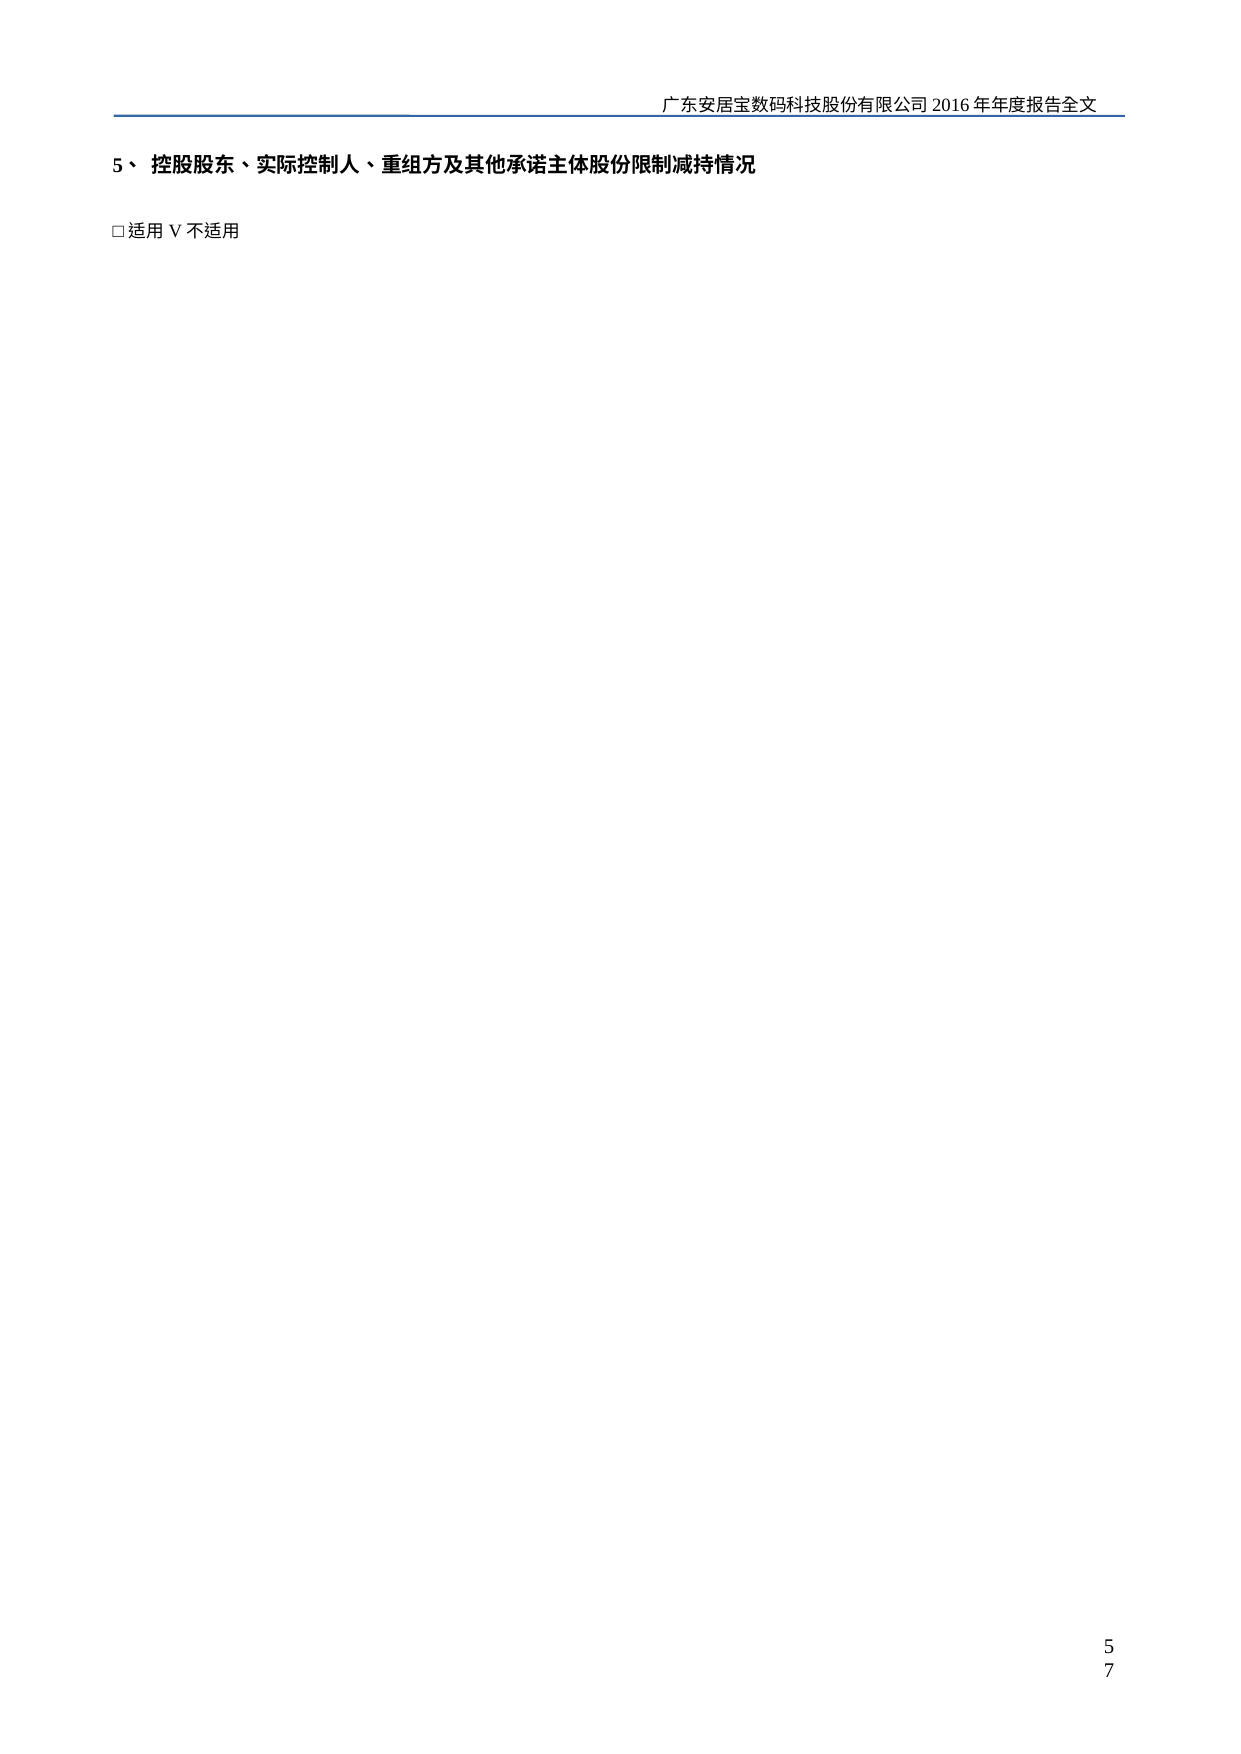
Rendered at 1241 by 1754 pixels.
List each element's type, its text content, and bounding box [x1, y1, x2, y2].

text □ 适用 V 不适用 [112, 218, 1122, 242]
text 5、 控股股东、实际控制人、重组方及其他承诺主体股份限制减持情况 [112, 150, 1122, 178]
